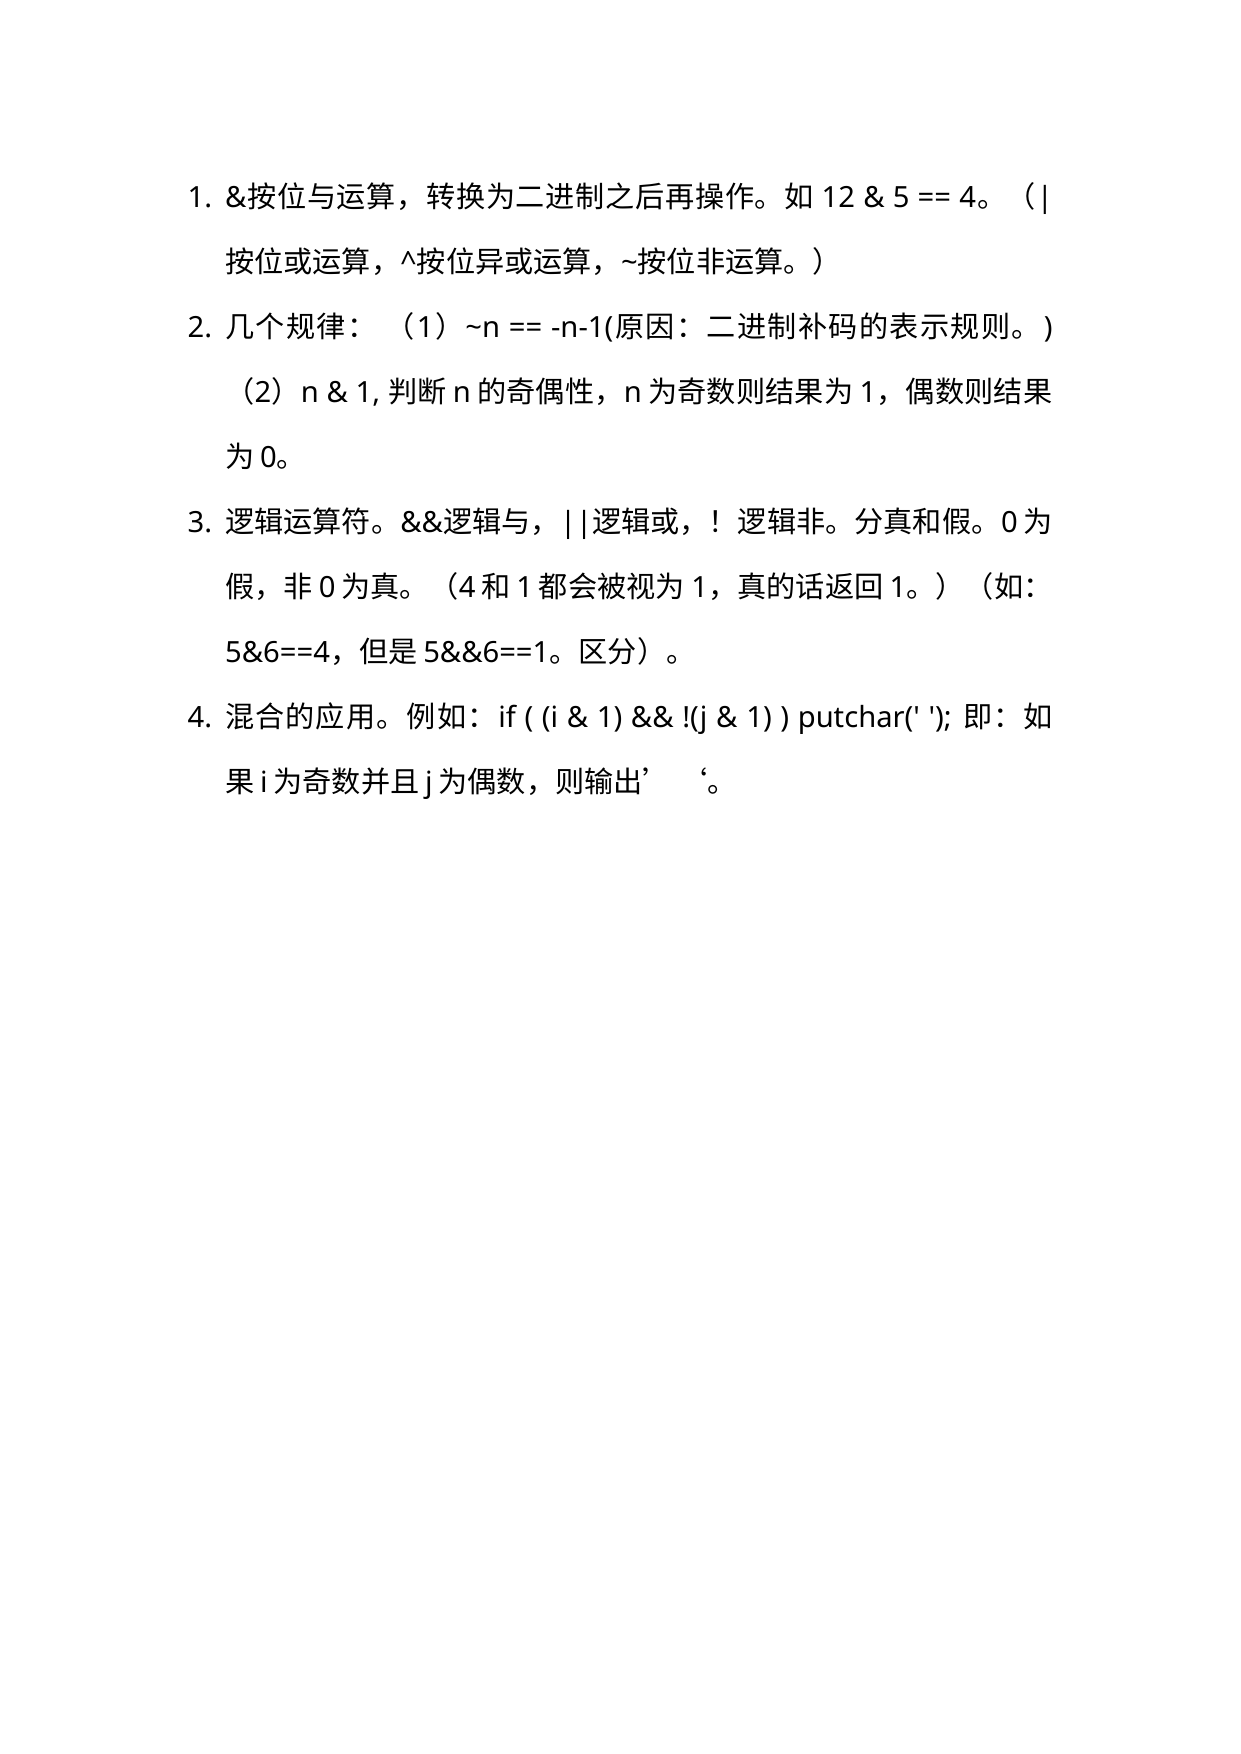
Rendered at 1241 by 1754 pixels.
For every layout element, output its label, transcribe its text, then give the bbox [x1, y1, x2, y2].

list 混合的应用。例如：if ( (i & 1) && !(j & 1) ) putchar(' '); 即：如果i为奇数并且j为偶数，则输出’ ‘。 [187, 682, 1053, 812]
list &按位与运算，转换为二进制之后再操作。如12 & 5 == 4。（|按位或运算，^按位异或运算，~按位非运算。） [187, 162, 1053, 292]
list 几个规律： （1）~n == -n-1(原因：二进制补码的表示规则。) （2）n & 1, 判断n的奇偶性，n为奇数则结果为1，偶数则结果为0。 [187, 292, 1053, 487]
list 逻辑运算符。&&逻辑与，||逻辑或，！逻辑非。分真和假。0为假，非0为真。（4和1都会被视为1，真的话返回1。）（如：5&6==4，但是5&&6==1。区分）。 [187, 487, 1053, 682]
